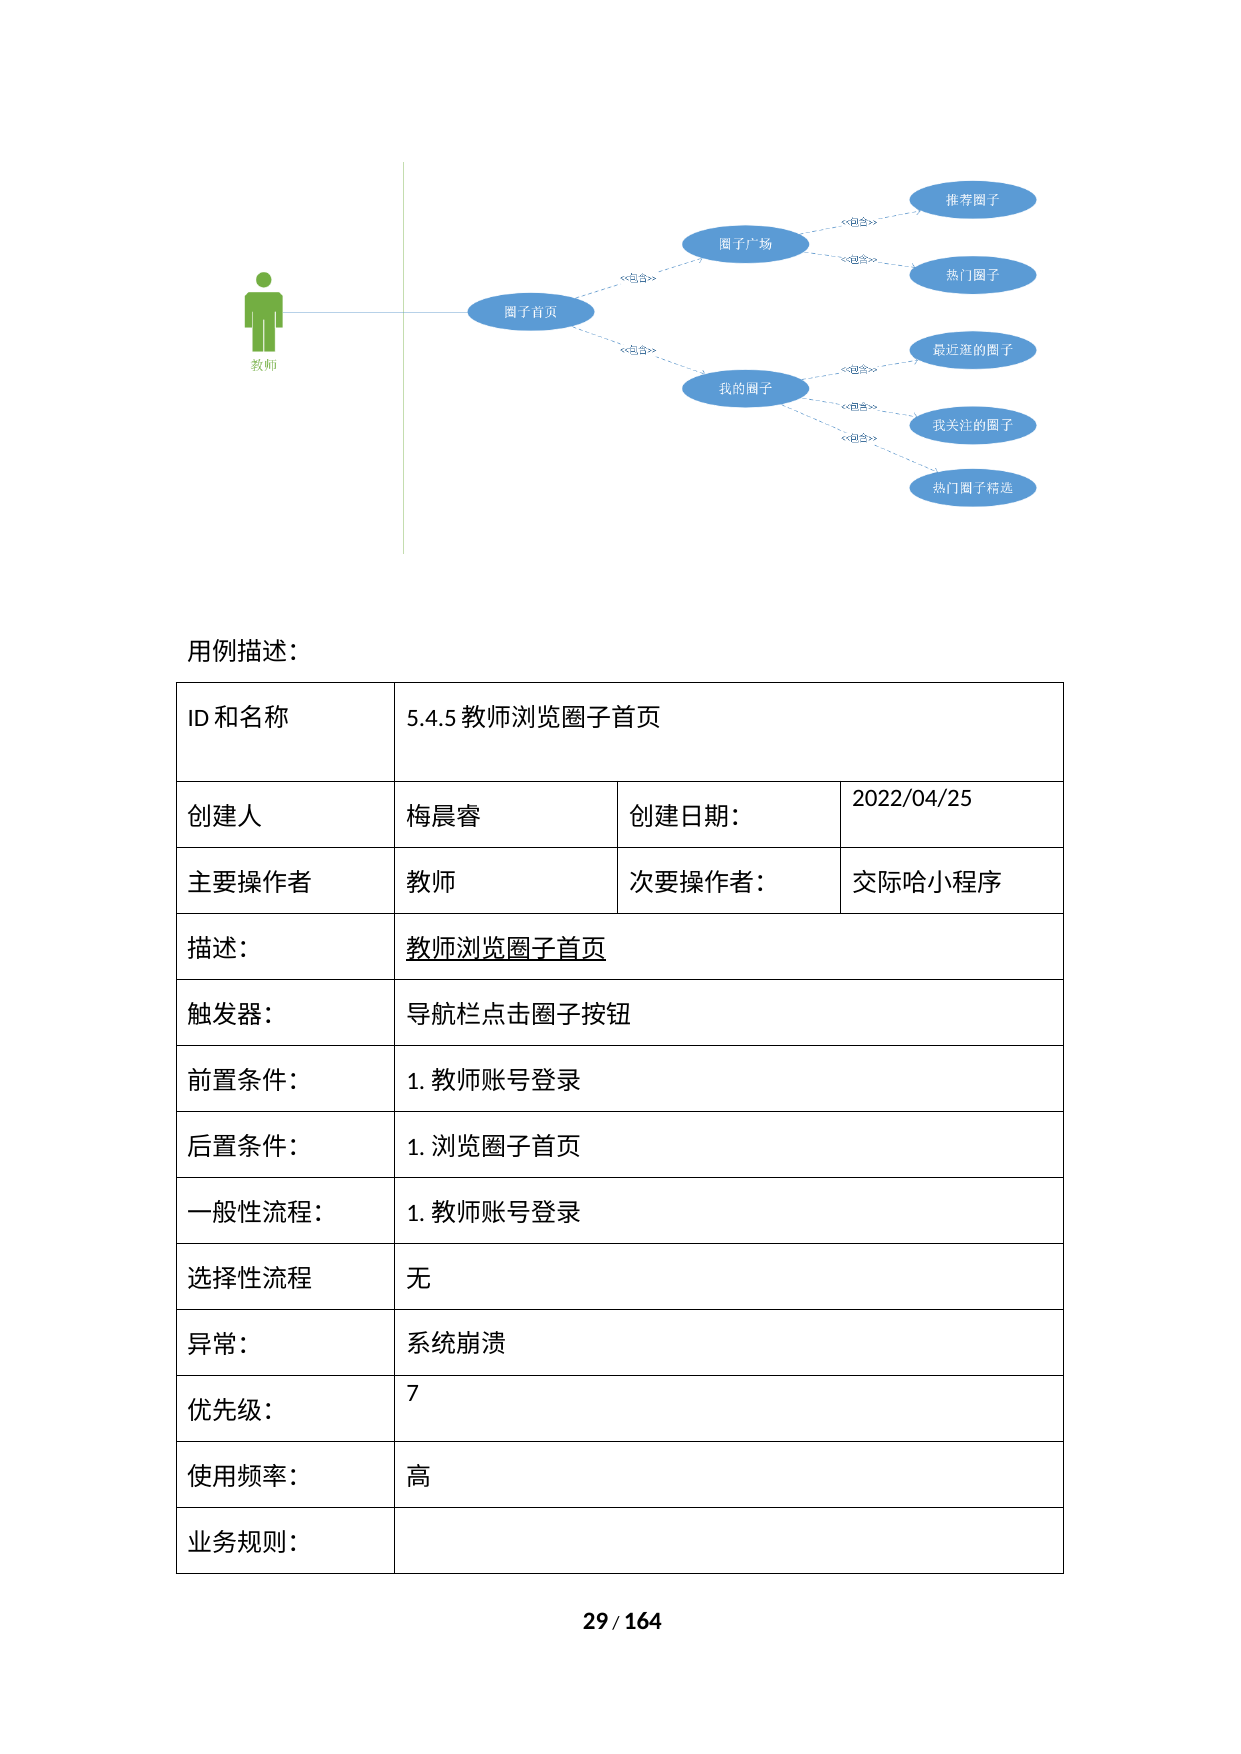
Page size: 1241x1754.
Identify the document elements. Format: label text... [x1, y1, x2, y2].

table_cell 2022/04/25 [841, 782, 1063, 847]
table_cell 描述： [177, 914, 394, 979]
table_cell 导航栏点击圈子按钮 [395, 980, 1063, 1045]
table_cell 7 [395, 1376, 1063, 1441]
table_cell 教师 [395, 848, 617, 913]
table_cell 梅晨睿 [395, 782, 617, 847]
table_cell 1. 浏览圈子首页 [395, 1112, 1063, 1177]
table_header 5.4.5教师浏览圈子首页 [395, 683, 1063, 781]
table_cell 创建日期： [618, 782, 840, 847]
table_cell 教师浏览圈子首页 [395, 914, 1063, 979]
table_cell 次要操作者： [618, 848, 840, 913]
table_cell 高 [395, 1442, 1063, 1507]
table_header ID和名称 [177, 683, 394, 781]
table_cell 业务规则： [177, 1508, 394, 1573]
table_cell 触发器： [177, 980, 394, 1045]
table_cell 系统崩溃 [395, 1310, 1063, 1375]
table_cell 教师账号登录 [395, 1046, 1063, 1111]
table_cell 教师账号登录 [395, 1178, 1063, 1243]
table_cell 选择性流程 [177, 1244, 394, 1309]
table_cell 创建人 [177, 782, 394, 847]
picture [187, 162, 1053, 554]
table_cell 前置条件： [177, 1046, 394, 1111]
table_cell 优先级： [177, 1376, 394, 1441]
table_cell 后置条件： [177, 1112, 394, 1177]
text 用例描述： [187, 617, 1053, 682]
table_cell 主要操作者 [177, 848, 394, 913]
table_cell 交际哈小程序 [841, 848, 1063, 913]
table_cell 异常： [177, 1310, 394, 1375]
table_cell 一般性流程： [177, 1178, 394, 1243]
table_cell 使用频率： [177, 1442, 394, 1507]
table_cell [395, 1508, 1063, 1573]
table_cell 无 [395, 1244, 1063, 1309]
